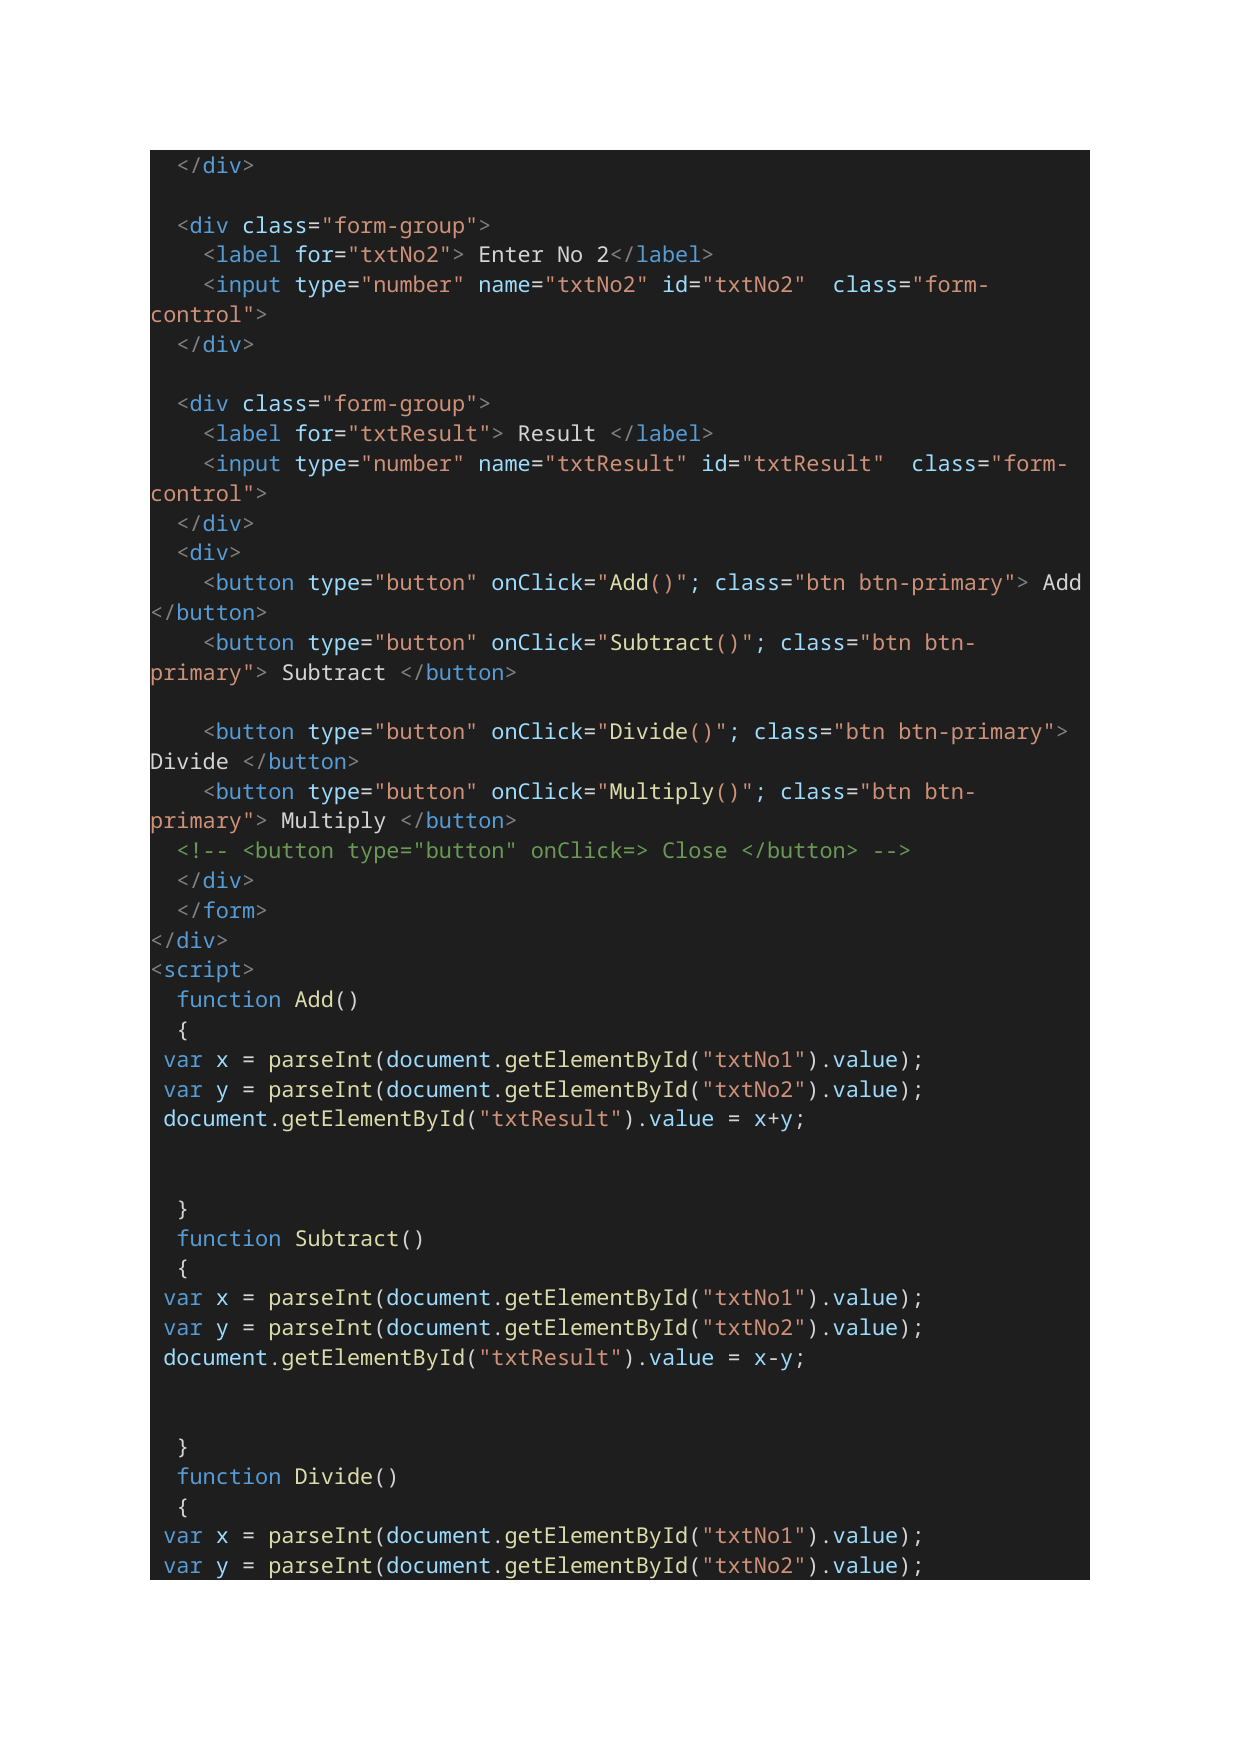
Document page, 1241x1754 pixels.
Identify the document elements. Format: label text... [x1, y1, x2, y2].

text <label for="txtNo2"> Enter No 2</label> [150, 239, 1090, 269]
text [150, 1520, 1090, 1550]
text var x = parseInt(document.getElementById("txtNo1").value); [150, 1282, 1090, 1312]
text var y = parseInt(document.getElementById("txtNo2").value); [150, 1073, 1090, 1103]
text function Subtract() [150, 1222, 1090, 1252]
text <input type="number" name="txtNo2" id="txtNo2" class="form-control"> [150, 269, 1090, 329]
text document.getElementById("txtResult").value = x-y; [150, 1342, 1090, 1371]
text <label for="txtResult"> Result </label> [150, 418, 1090, 448]
text <button type="button" onClick="Multiply()"; class="btn btn-primary"> Multiply </button> [150, 776, 1090, 835]
text </div> [150, 507, 1090, 537]
text </div> [150, 329, 1090, 358]
text <input type="number" name="txtResult" id="txtResult" class="form-control"> [150, 448, 1090, 507]
text <!-- <button type="button" onClick=> Close </button> --> [150, 835, 1090, 865]
text <div> [150, 537, 1090, 567]
text <div class="form-group"> [150, 209, 1090, 239]
text <script> [150, 954, 1090, 984]
text </form> [150, 895, 1090, 924]
text var y = parseInt(document.getElementById("txtNo2").value); [150, 1312, 1090, 1342]
text { [150, 1491, 1090, 1520]
text <button type="button" onClick="Subtract()"; class="btn btn-primary"> Subtract </button> [150, 627, 1090, 686]
text </div> [150, 924, 1090, 954]
text </div> [150, 865, 1090, 895]
text <div class="form-group"> [150, 388, 1090, 418]
text </div> [150, 150, 1090, 180]
text } [150, 1193, 1090, 1222]
text { [150, 1252, 1090, 1282]
text function Add() [150, 984, 1090, 1014]
text <button type="button" onClick="Add()"; class="btn btn-primary"> Add </button> [150, 567, 1090, 627]
text <button type="button" onClick="Divide()"; class="btn btn-primary"> Divide </button> [150, 716, 1090, 776]
text document.getElementById("txtResult").value = x+y; [150, 1103, 1090, 1133]
text function Divide() [150, 1461, 1090, 1491]
text { [150, 1014, 1090, 1044]
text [150, 1550, 1090, 1580]
text var x = parseInt(document.getElementById("txtNo1").value); [150, 1044, 1090, 1073]
text } [150, 1431, 1090, 1461]
